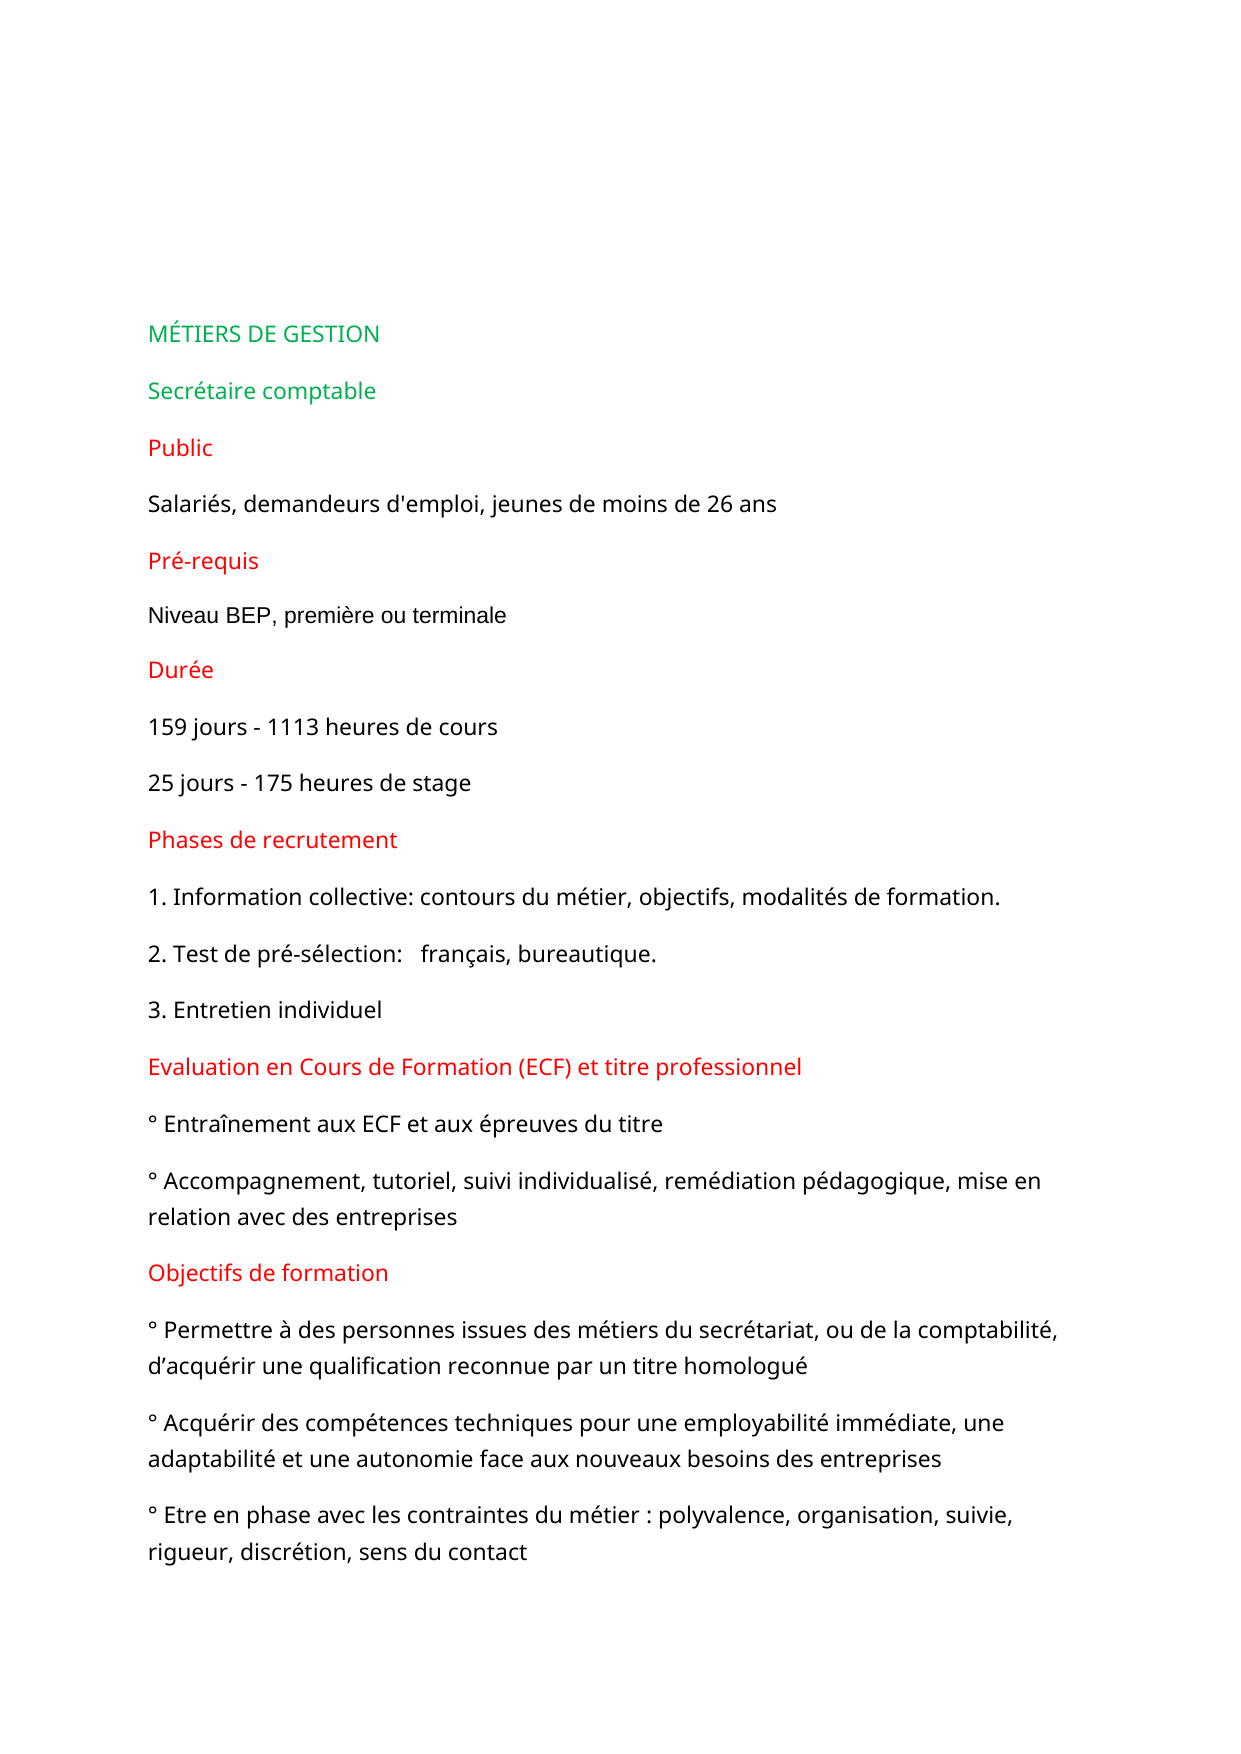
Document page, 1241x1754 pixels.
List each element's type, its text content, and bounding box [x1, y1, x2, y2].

text Secrétaire comptable [148, 375, 1093, 406]
text Pré-requis [148, 545, 1093, 576]
text Objectifs de formation [148, 1257, 1093, 1288]
text ° Accompagnement, tutoriel, suivi individualisé, remédiation pédagogique, mise en relation avec des entreprises [148, 1164, 1093, 1232]
text Evaluation en Cours de Formation (ECF) et titre professionnel [148, 1051, 1093, 1082]
text 1. Information collective: contours du métier, objectifs, modalités de formation. [148, 881, 1093, 912]
text ° Permettre à des personnes issues des métiers du secrétariat, ou de la comptabilité, d’acquérir une qualification reconnue par un titre homologué [148, 1314, 1093, 1381]
text ° Etre en phase avec les contraintes du métier : polyvalence, organisation, suivie, rigueur, discrétion, sens du contact [148, 1499, 1093, 1567]
text MÉTIERS DE GESTION [148, 318, 1093, 349]
text ° Acquérir des compétences techniques pour une employabilité immédiate, une adaptabilité et une autonomie face aux nouveaux besoins des entreprises [148, 1407, 1093, 1474]
text 25 jours - 175 heures de stage [148, 767, 1093, 798]
text Durée [148, 654, 1093, 685]
text ° Entraînement aux ECF et aux épreuves du titre [148, 1108, 1093, 1139]
text 2. Test de pré-sélection: français, bureautique. [148, 937, 1093, 969]
text 3. Entretien individuel [148, 994, 1093, 1026]
text Public [148, 431, 1093, 463]
text 159 jours - 1113 heures de cours [148, 710, 1093, 742]
text Salariés, demandeurs d'emploi, jeunes de moins de 26 ans [148, 488, 1093, 519]
text Phases de recrutement [148, 824, 1093, 855]
text Niveau BEP, première ou terminale [148, 602, 1093, 628]
